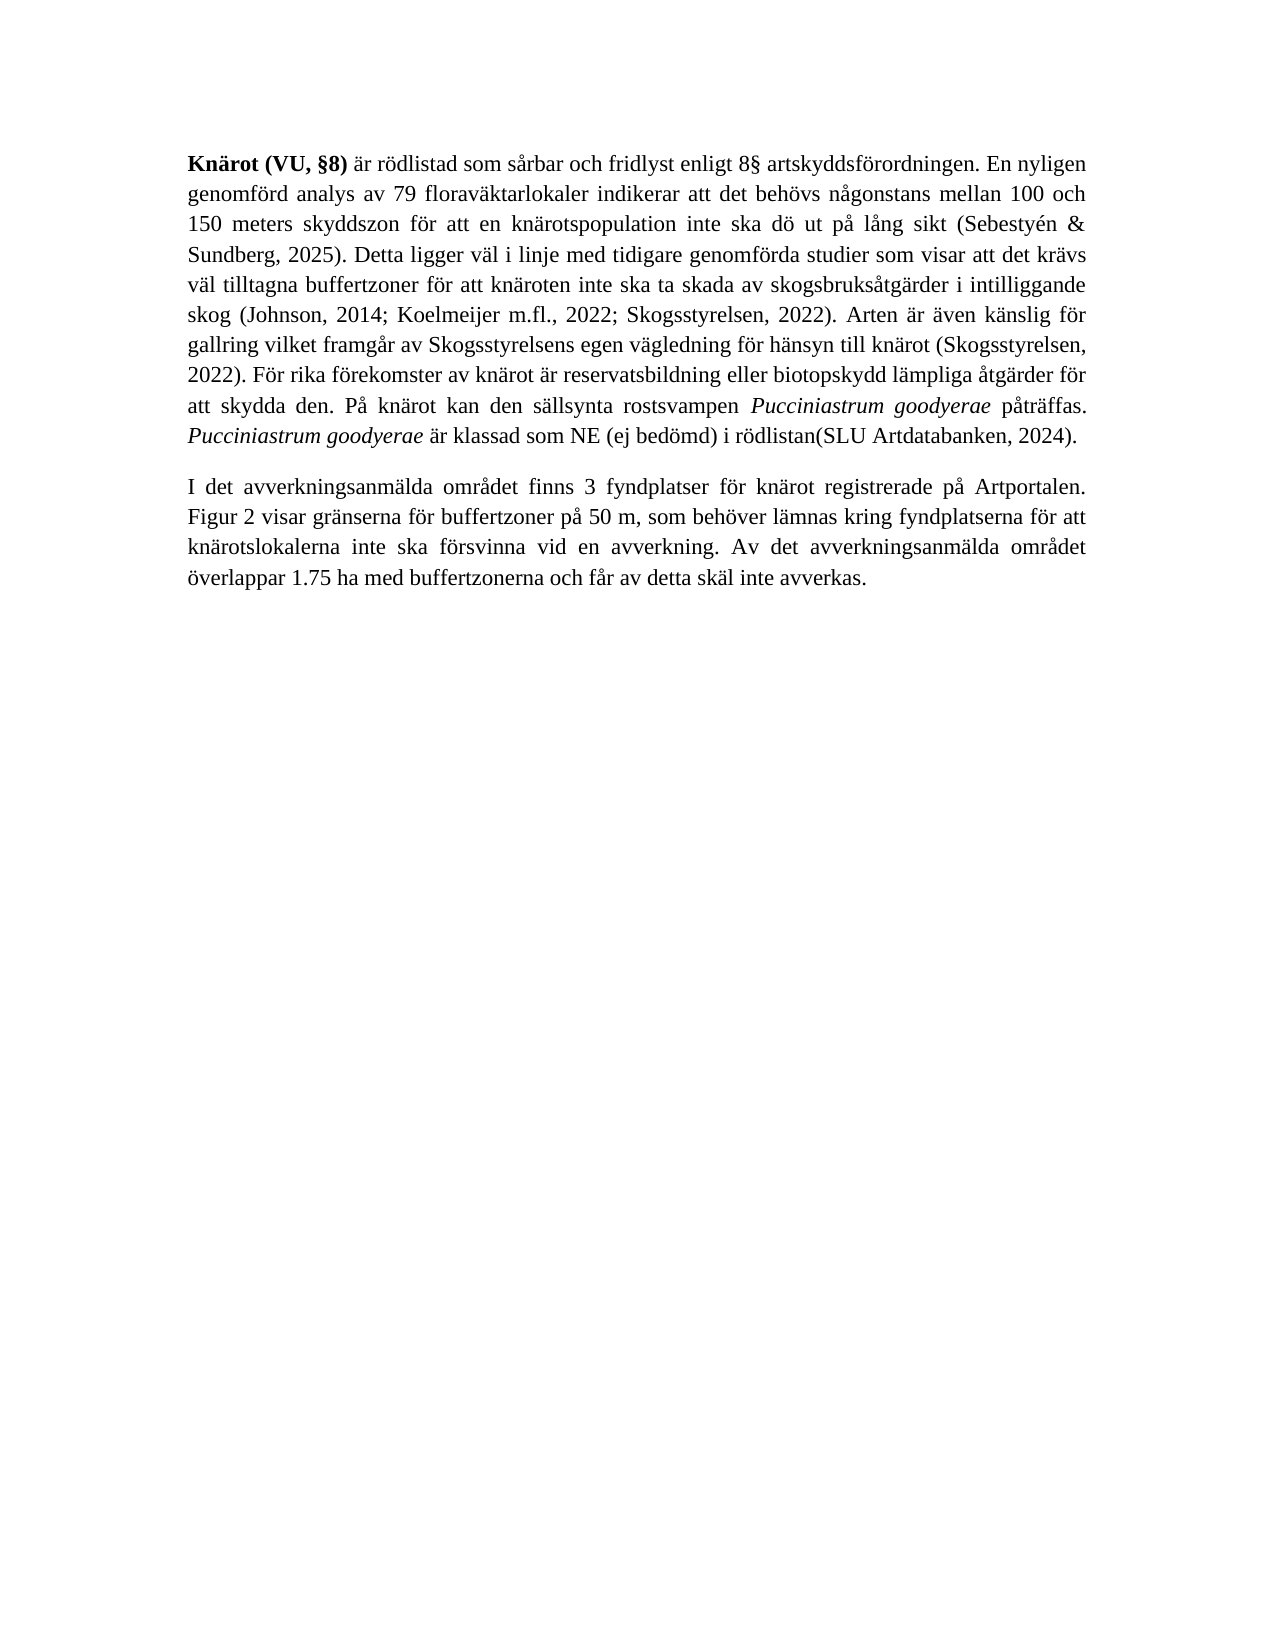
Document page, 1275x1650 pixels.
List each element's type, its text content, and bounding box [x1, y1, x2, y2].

text I det avverkningsanmälda området finns 3 fyndplatser för knärot registrerade på Artportalen. Figur 2 visar gränserna för buffertzoner på 50 m, som behöver lämnas kring fyndplatserna för att knärotslokalerna inte ska försvinna vid en avverkning. Av det avverkningsanmälda området överlappar 1.75 ha med buffertzonerna och får av detta skäl inte avverkas. [187, 473, 1087, 590]
text Knärot (VU, §8) är rödlistad som sårbar och fridlyst enligt 8§ artskyddsförordningen. En nyligen genomförd analys av 79 floraväktarlokaler indikerar att det behövs någonstans mellan 100 och 150 meters skyddszon för att en knärotspopulation inte ska dö ut på lång sikt (Sebestyén & Sundberg, 2025). Detta ligger väl i linje med tidigare genomförda studier som visar att det krävs väl tilltagna buffertzoner för att knäroten inte ska ta skada av skogsbruksåtgärder i intilliggande skog (Johnson, 2014; Koelmeijer m.fl., 2022; Skogsstyrelsen, 2022). Arten är även känslig för gallring vilket framgår av Skogsstyrelsens egen vägledning för hänsyn till knärot (Skogsstyrelsen, 2022). För rika förekomster av knärot är reservatsbildning eller biotopskydd lämpliga åtgärder för att skydda den. På knärot kan den sällsynta rostsvampen Pucciniastrum goodyerae påträffas. Pucciniastrum goodyerae är klassad som NE (ej bedömd) i rödlistan(SLU Artdatabanken, 2024). [187, 150, 1087, 448]
